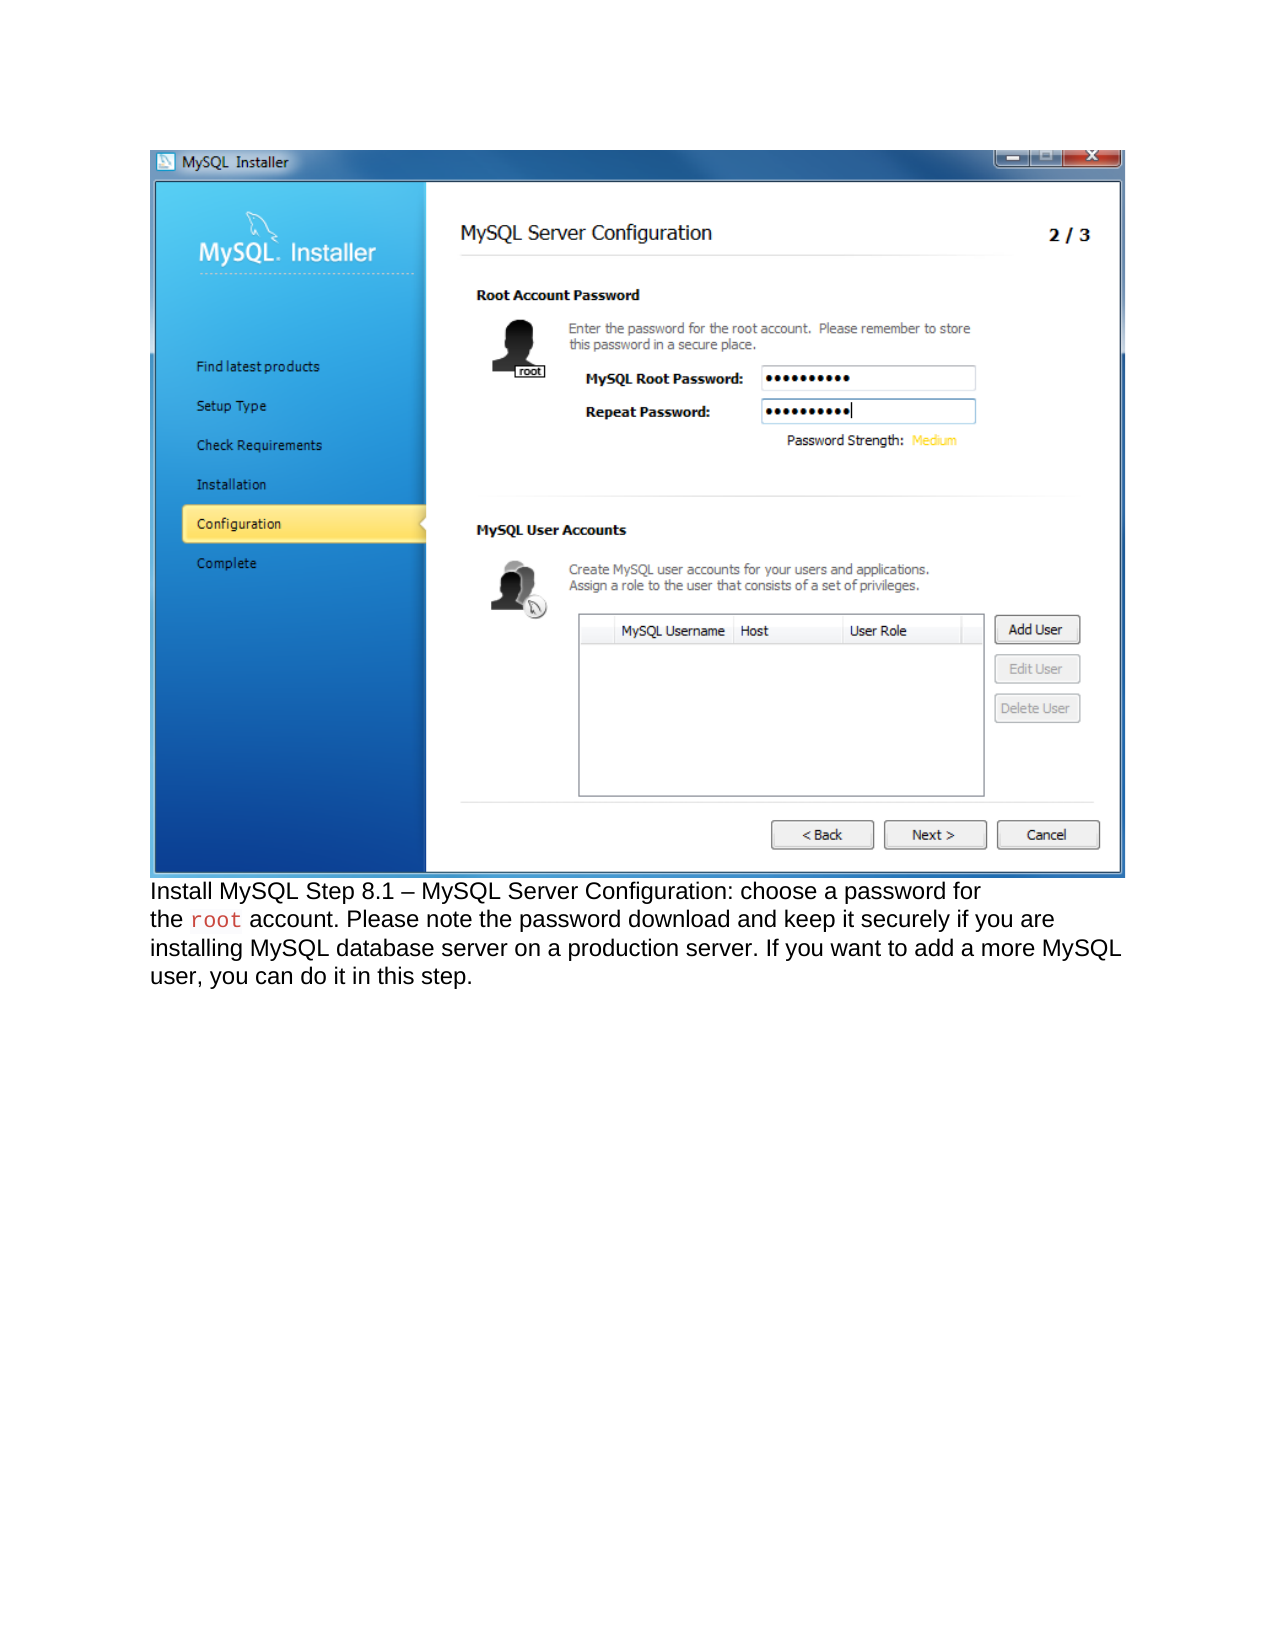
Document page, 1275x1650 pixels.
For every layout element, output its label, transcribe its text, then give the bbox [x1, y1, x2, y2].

picture [150, 150, 1125, 878]
text Install MySQL Step 8.1 – MySQL Server Configuration: choose a password for the root account. Please note the password download and keep it securely if you are installing MySQL database server on a production server. If you want to add a more MySQL user, you can do it in this step. [150, 878, 1125, 989]
